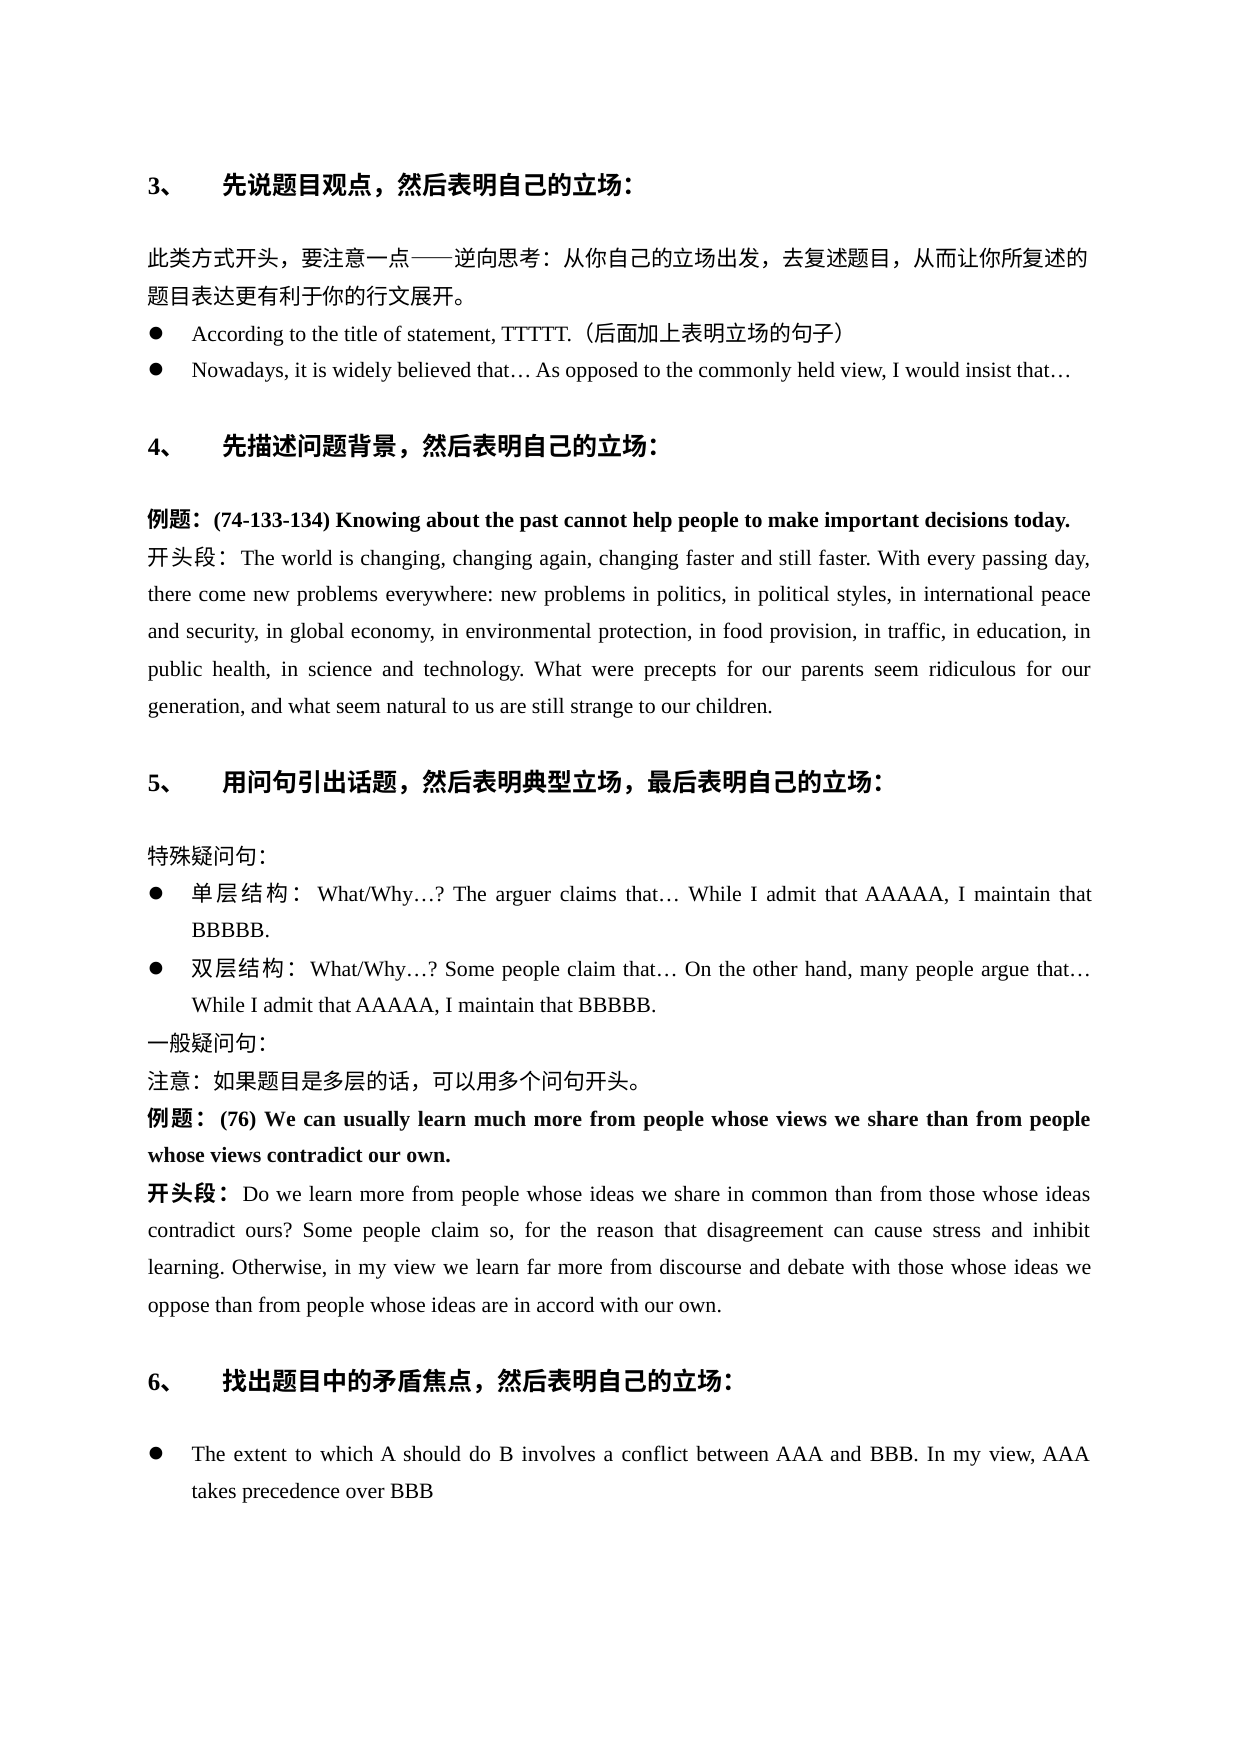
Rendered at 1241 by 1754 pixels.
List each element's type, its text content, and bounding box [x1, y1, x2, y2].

list The extent to which A should do B involves a conflict between AAA and BBB. In my view, AAA takes precedence over BBB [148, 1434, 1092, 1509]
text 注意：如果题目是多层的话，可以用多个问句开头。 [148, 1061, 1092, 1098]
list 单层结构：What/Why…? The arguer claims that… While I admit that AAAAA, I maintain that BBBBB. [148, 873, 1092, 948]
list Nowadays, it is widely believed that… As opposed to the commonly held view, I would insist that… [148, 351, 1092, 388]
list 先说题目观点，然后表明自己的立场： [148, 164, 1092, 202]
list 例题：(74-133-134) Knowing about the past cannot help people to make important decisions today. [148, 499, 1092, 537]
text 一般疑问句： [148, 1023, 1092, 1061]
list 找出题目中的矛盾焦点，然后表明自己的立场： [148, 1361, 1092, 1398]
text 开头段：Do we learn more from people whose ideas we share in common than from those whose ideas contradict ours? Some people claim so, for the reason that disagreement can cause stress and inhibit learning. Otherwise, in my view we learn far more from discourse and debate with those whose ideas we oppose than from people whose ideas are in accord with our own. [148, 1173, 1092, 1323]
list According to the title of statement, TTTTT.（后面加上表明立场的句子） [148, 313, 1092, 351]
text 开头段：The world is changing, changing again, changing faster and still faster. With every passing day, there come new problems everywhere: new problems in politics, in political styles, in international peace and security, in global economy, in environmental protection, in food provision, in traffic, in education, in public health, in science and technology. What were precepts for our parents seem ridiculous for our generation, and what seem natural to us are still strange to our children. [148, 537, 1092, 724]
text 此类方式开头，要注意一点——逆向思考：从你自己的立场出发，去复述题目，从而让你所复述的题目表达更有利于你的行文展开。 [148, 238, 1092, 313]
list 双层结构：What/Why…? Some people claim that… On the other hand, many people argue that… While I admit that AAAAA, I maintain that BBBBB. [148, 948, 1092, 1023]
text 特殊疑问句： [148, 836, 1092, 873]
text 例题：(76) We can usually learn much more from people whose views we share than from people whose views contradict our own. [148, 1098, 1092, 1173]
list 先描述问题背景，然后表明自己的立场： [148, 426, 1092, 463]
list 用问句引出话题，然后表明典型立场，最后表明自己的立场： [148, 762, 1092, 799]
